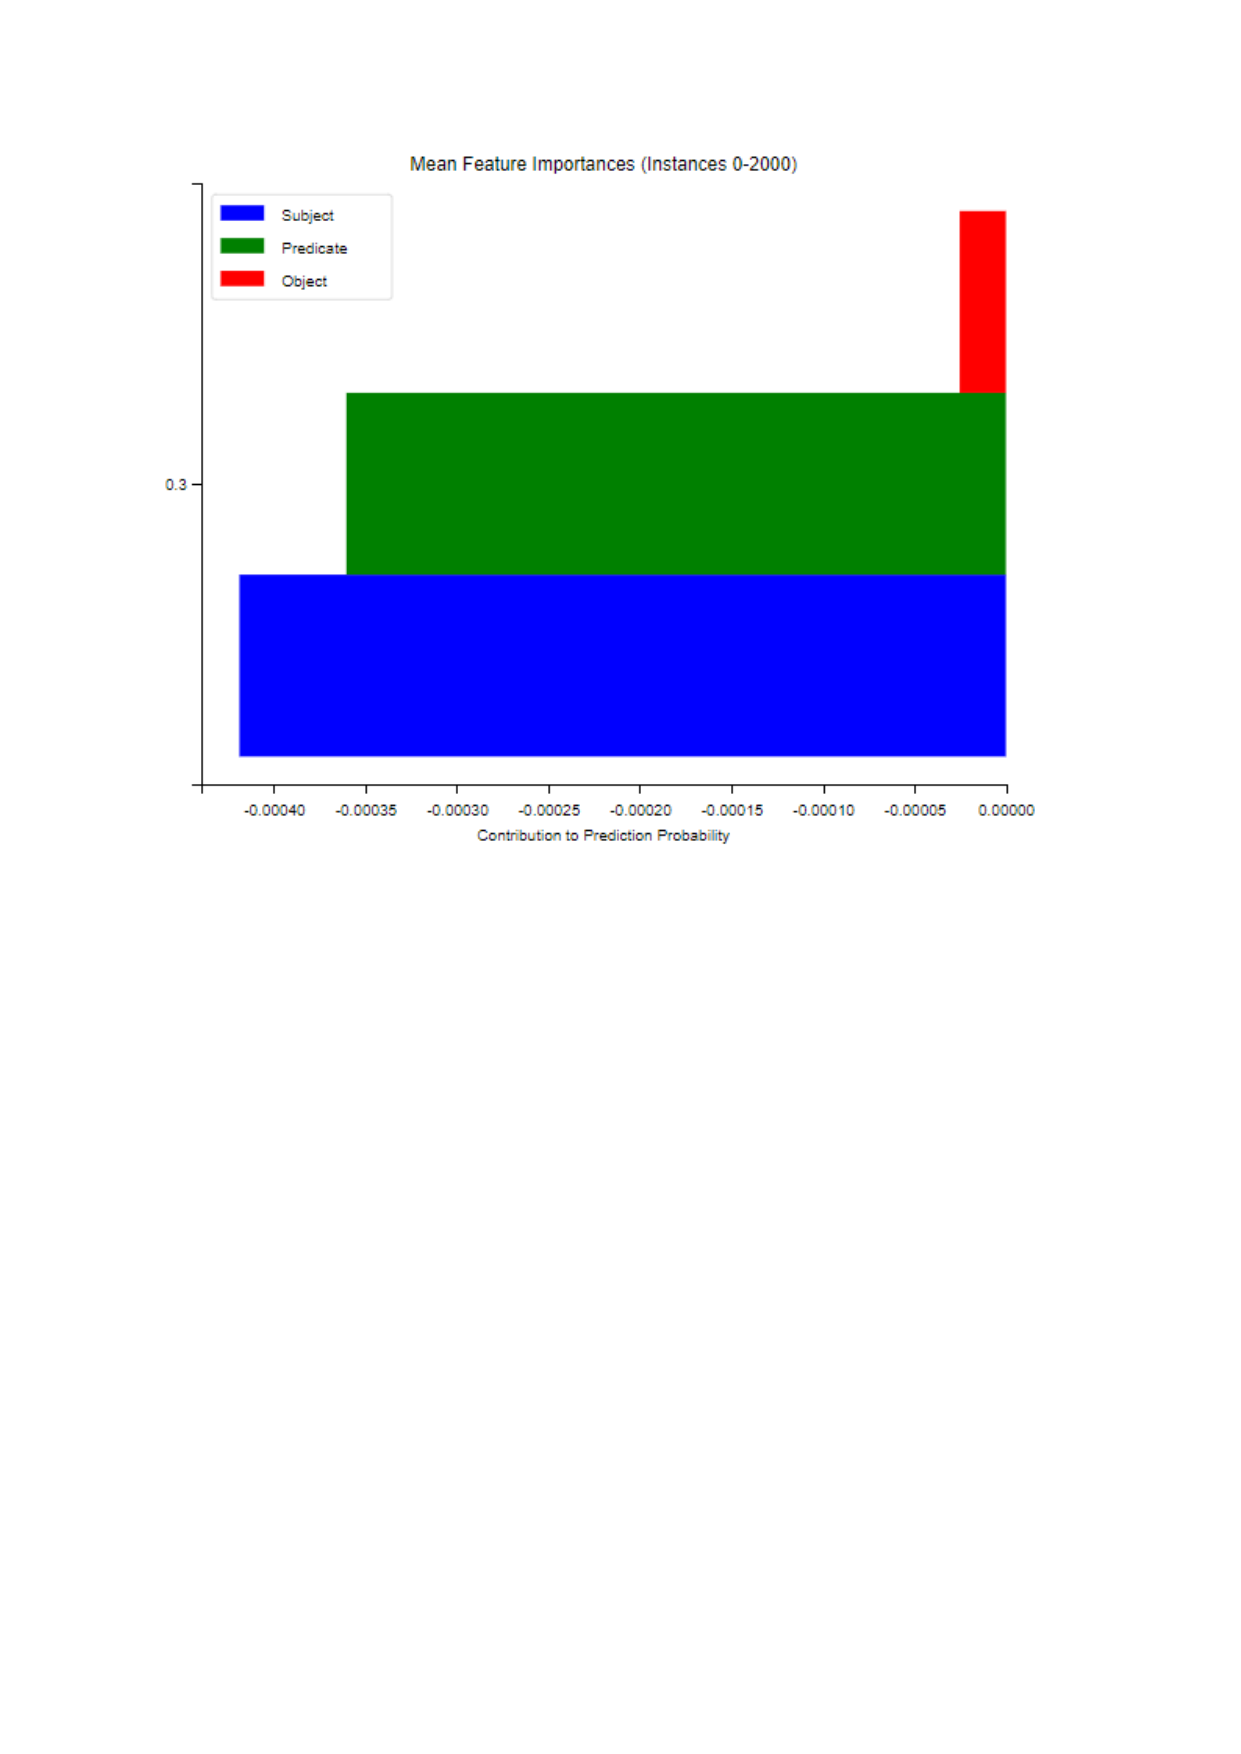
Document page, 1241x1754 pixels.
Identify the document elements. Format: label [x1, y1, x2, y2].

picture [150, 150, 1049, 855]
